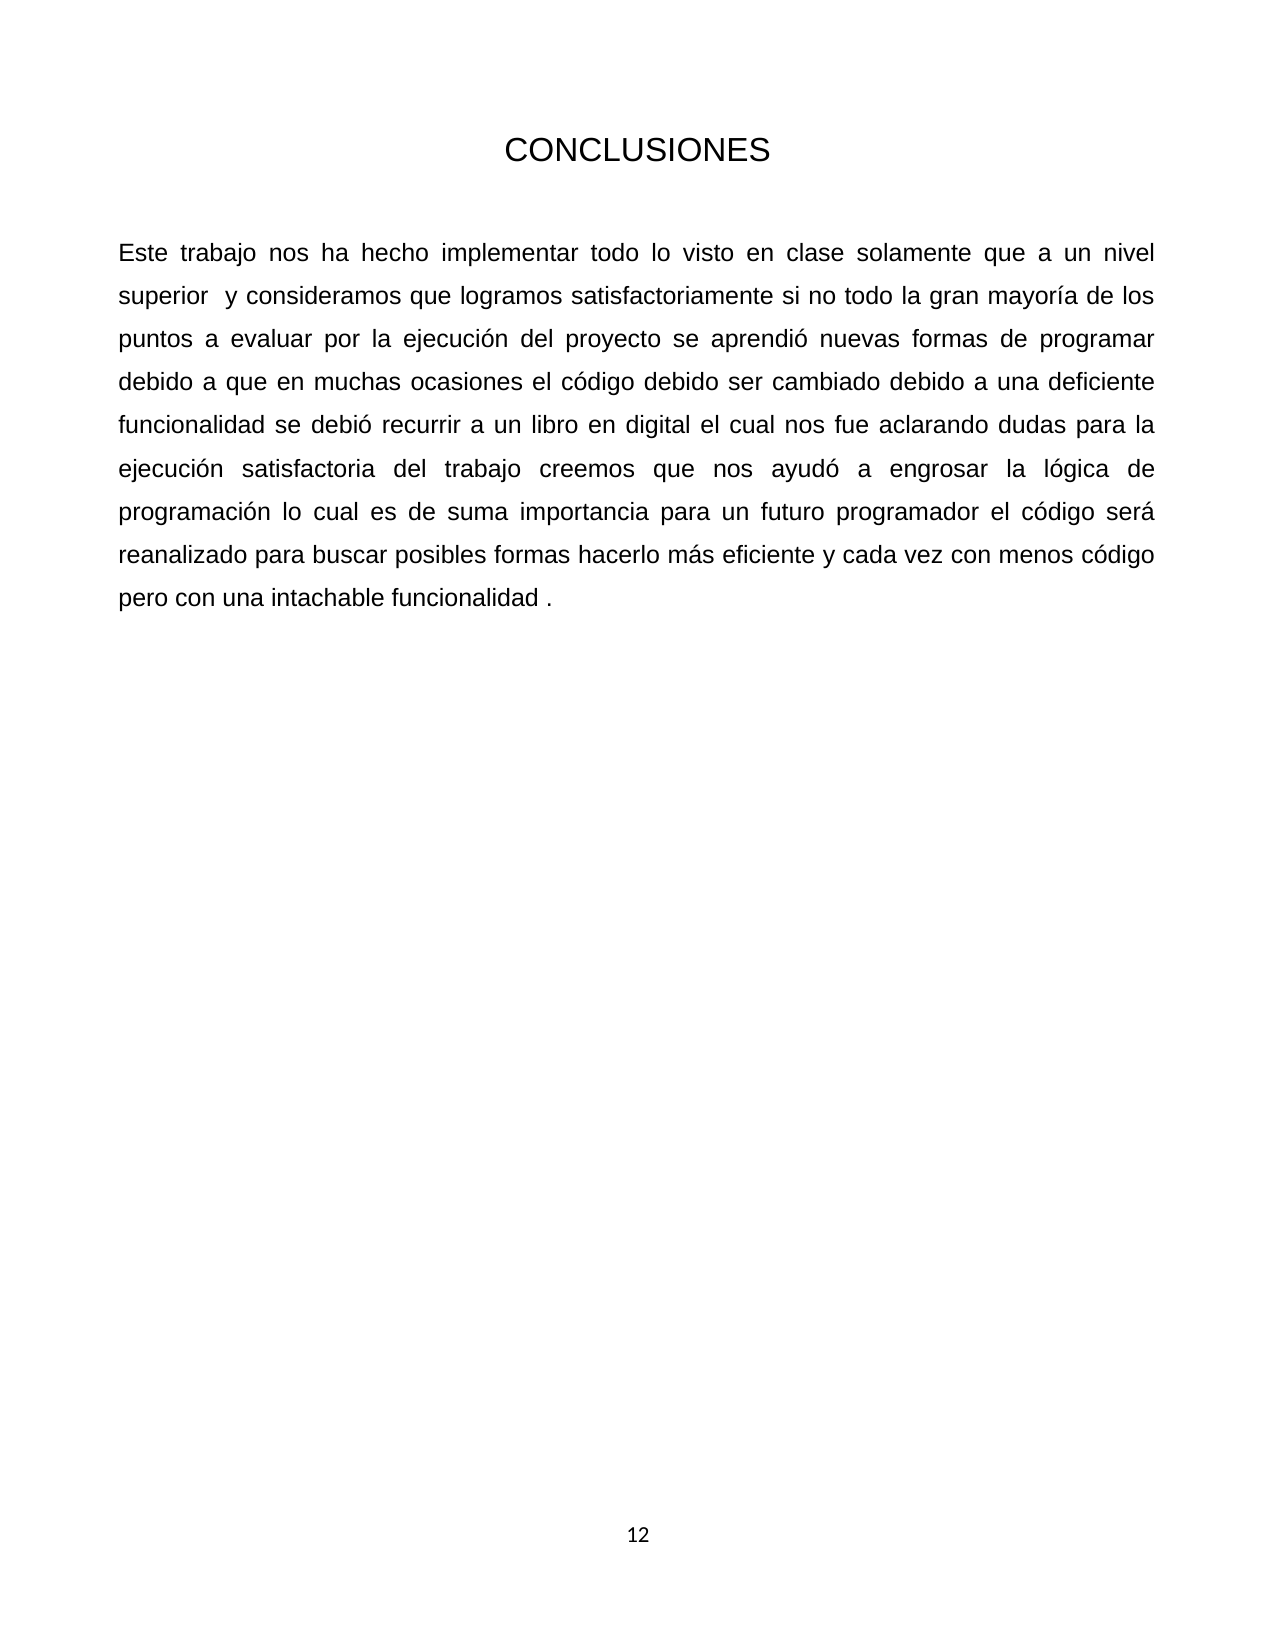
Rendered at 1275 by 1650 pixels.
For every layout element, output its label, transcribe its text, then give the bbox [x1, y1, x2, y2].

subtitle CONCLUSIONES [118, 130, 1157, 168]
text Este trabajo nos ha hecho implementar todo lo visto en clase solamente que a un nivel superior y consideramos que logramos satisfactoriamente si no todo la gran mayoría de los puntos a evaluar por la ejecución del proyecto se aprendió nuevas formas de programar debido a que en muchas ocasiones el código debido ser cambiado debido a una deficiente funcionalidad se debió recurrir a un libro en digital el cual nos fue aclarando dudas para la ejecución satisfactoria del trabajo creemos que nos ayudó a engrosar la lógica de programación lo cual es de suma importancia para un futuro programador el código será reanalizado para buscar posibles formas hacerlo más eficiente y cada vez con menos código pero con una intachable funcionalidad . [118, 238, 1157, 612]
